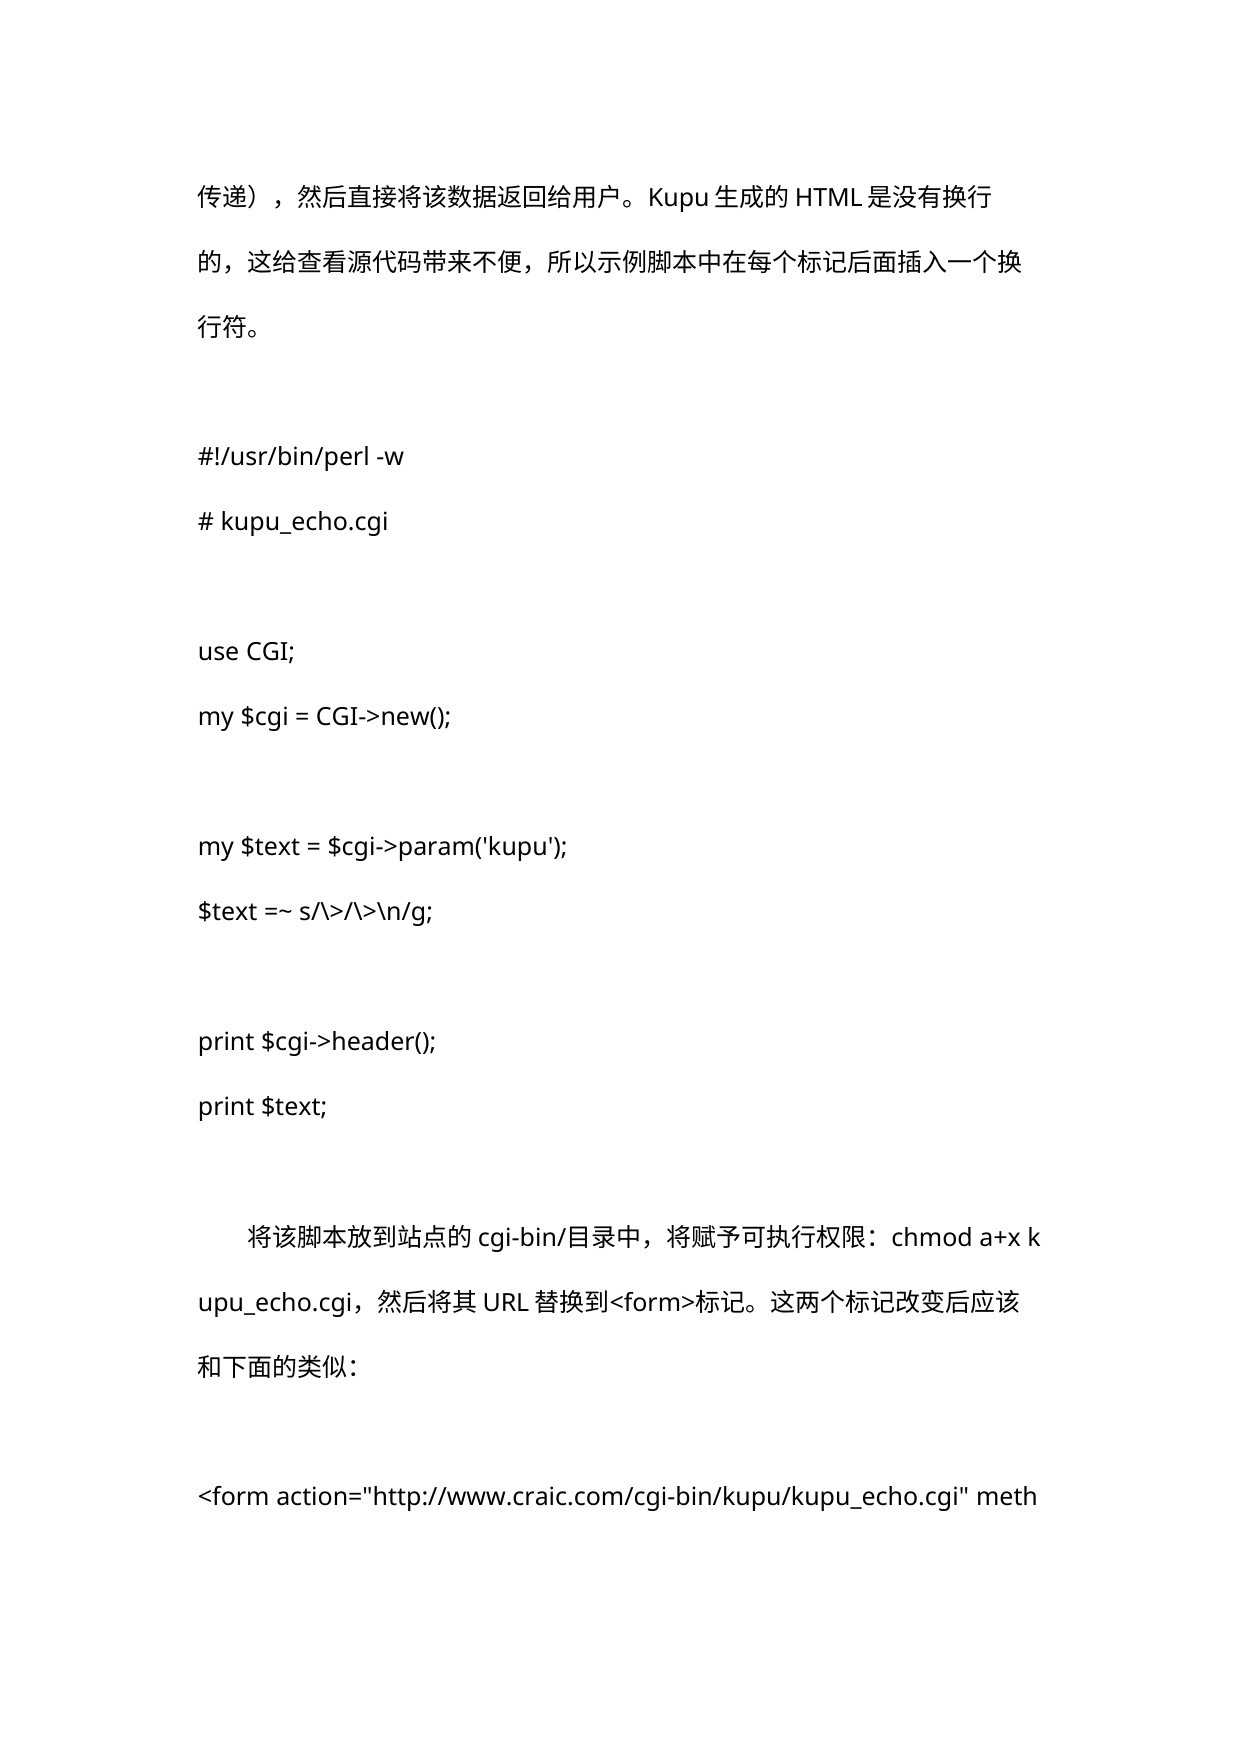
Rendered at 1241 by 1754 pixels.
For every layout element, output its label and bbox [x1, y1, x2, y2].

table_cell [188, 162, 1053, 1530]
